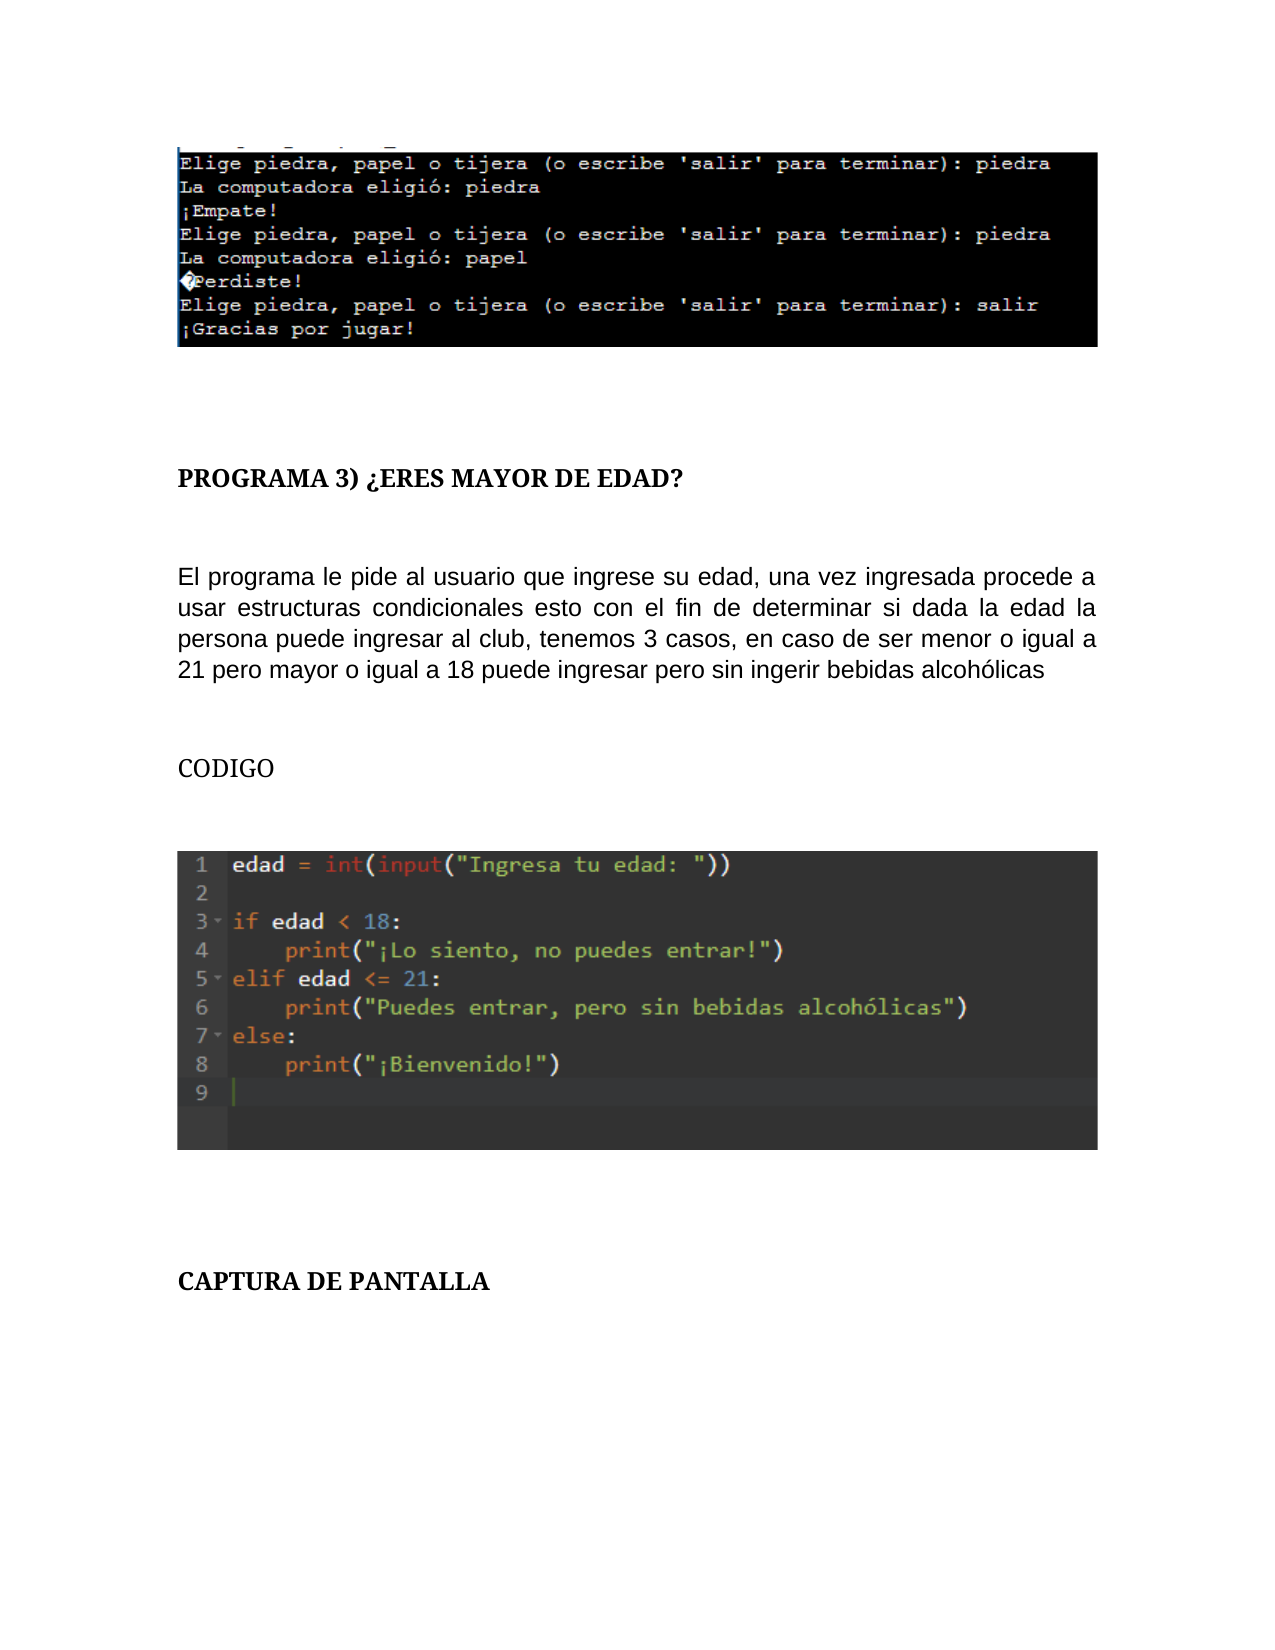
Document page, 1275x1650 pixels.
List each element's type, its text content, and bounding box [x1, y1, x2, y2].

text CAPTURA DE PANTALLA [177, 1263, 1098, 1297]
picture [177, 851, 1098, 1150]
picture [177, 147, 1098, 347]
text PROGRAMA 3) ¿ERES MAYOR DE EDAD? [177, 461, 1098, 495]
text CODIGO [177, 751, 1098, 785]
text El programa le pide al usuario que ingrese su edad, una vez ingresada procede a usar estructuras condicionales esto con el fin de determinar si dada la edad la persona puede ingresar al club, tenemos 3 casos, en caso de ser menor o igual a 21 pero mayor o igual a 18 puede ingresar pero sin ingerir bebidas alcohólicas [177, 562, 1098, 684]
